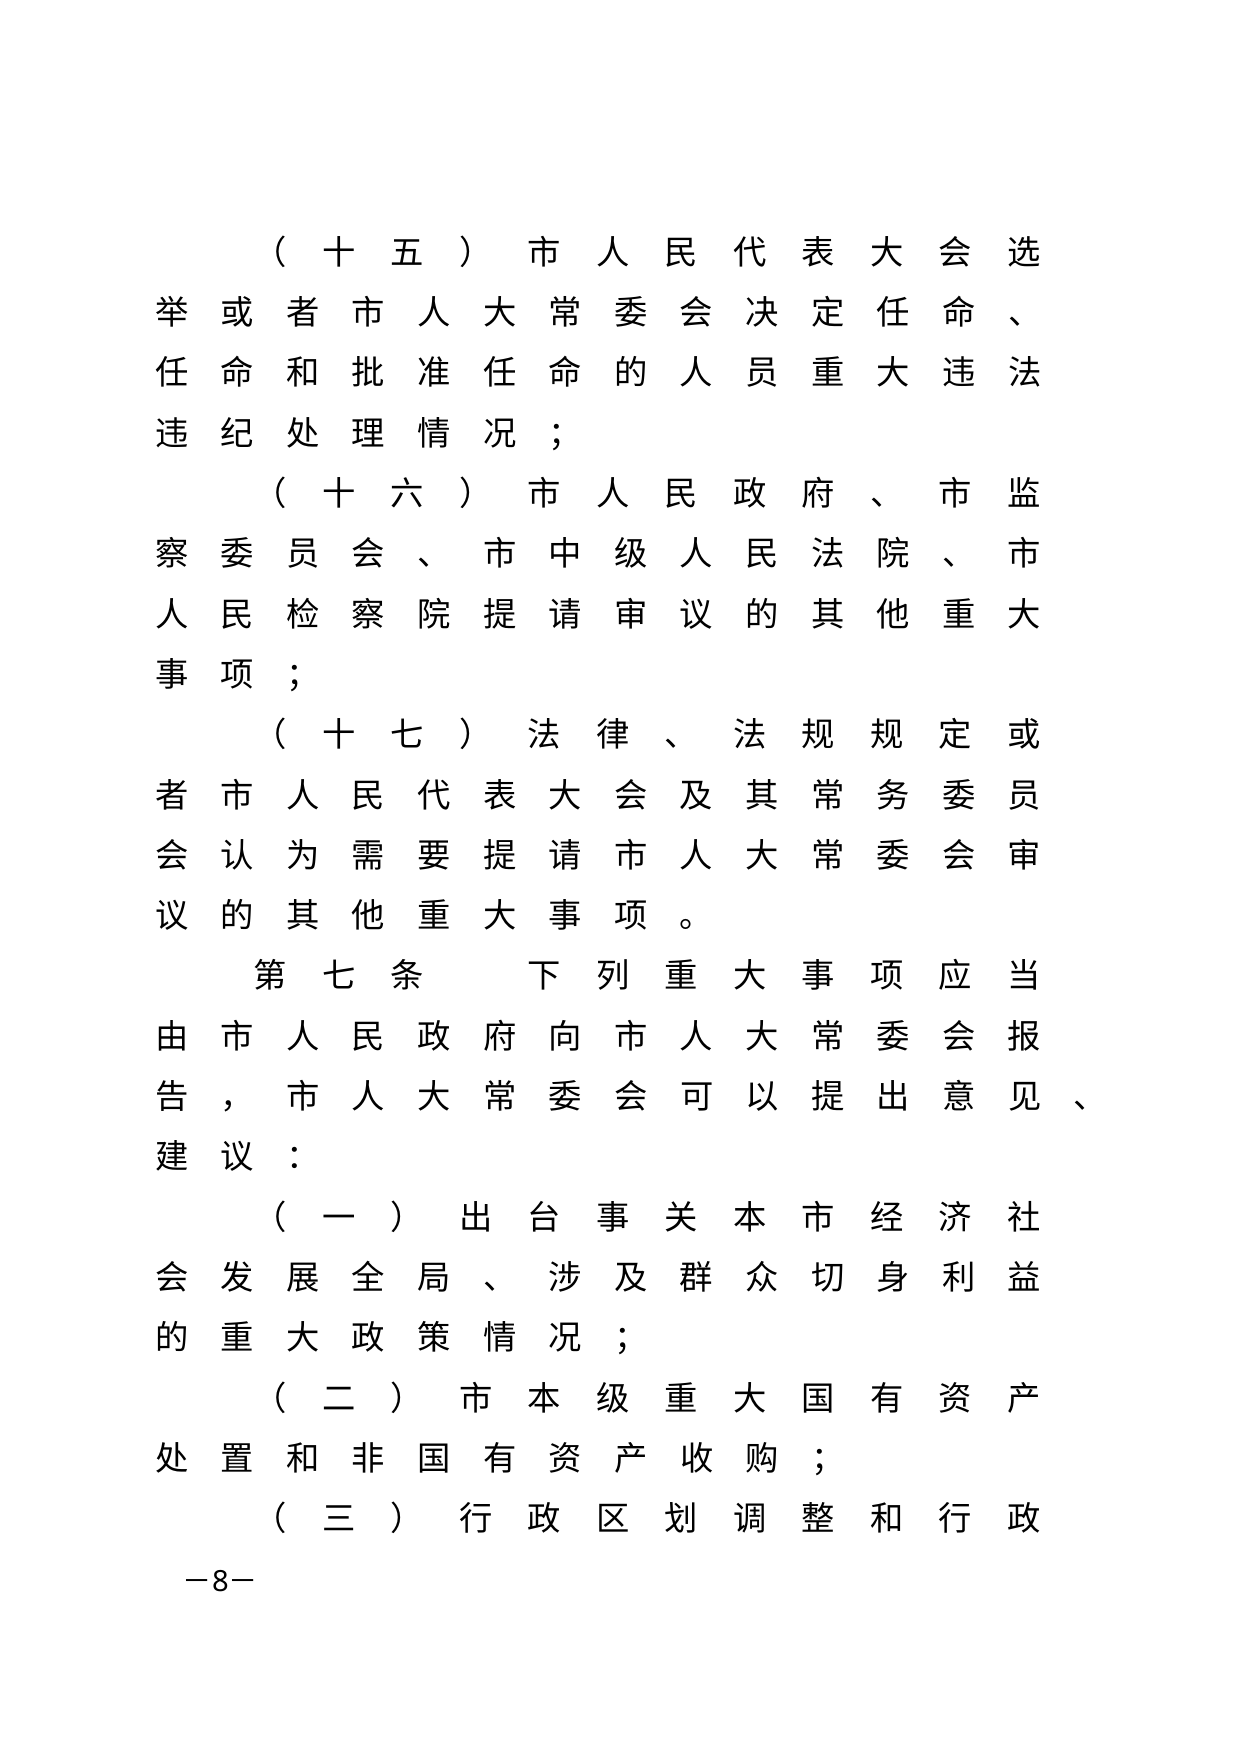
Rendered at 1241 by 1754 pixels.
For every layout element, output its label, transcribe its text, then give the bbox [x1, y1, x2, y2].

text （十五）市人民代表大会选举或者市人大常委会决定任命、任命和批准任命的人员重大违法违纪处理情况； [155, 219, 1073, 461]
text （二）市本级重大国有资产处置和非国有资产收购； [155, 1365, 1073, 1486]
text （十六）市人民政府、市监察委员会、市中级人民法院、市人民检察院提请审议的其他重大事项； [155, 461, 1073, 702]
text （三）行政区划调整和行政区域更名方案； [155, 1486, 1073, 1546]
text （一）出台事关本市经济社会发展全局、涉及群众切身利益的重大政策情况； [155, 1184, 1073, 1365]
text （十七）法律、法规规定或者市人民代表大会及其常务委员会认为需要提请市人大常委会审议的其他重大事项。 [155, 702, 1073, 943]
text 第七条 下列重大事项应当由市人民政府向市人大常委会报告，市人大常委会可以提出意见、建议： [155, 943, 1073, 1184]
